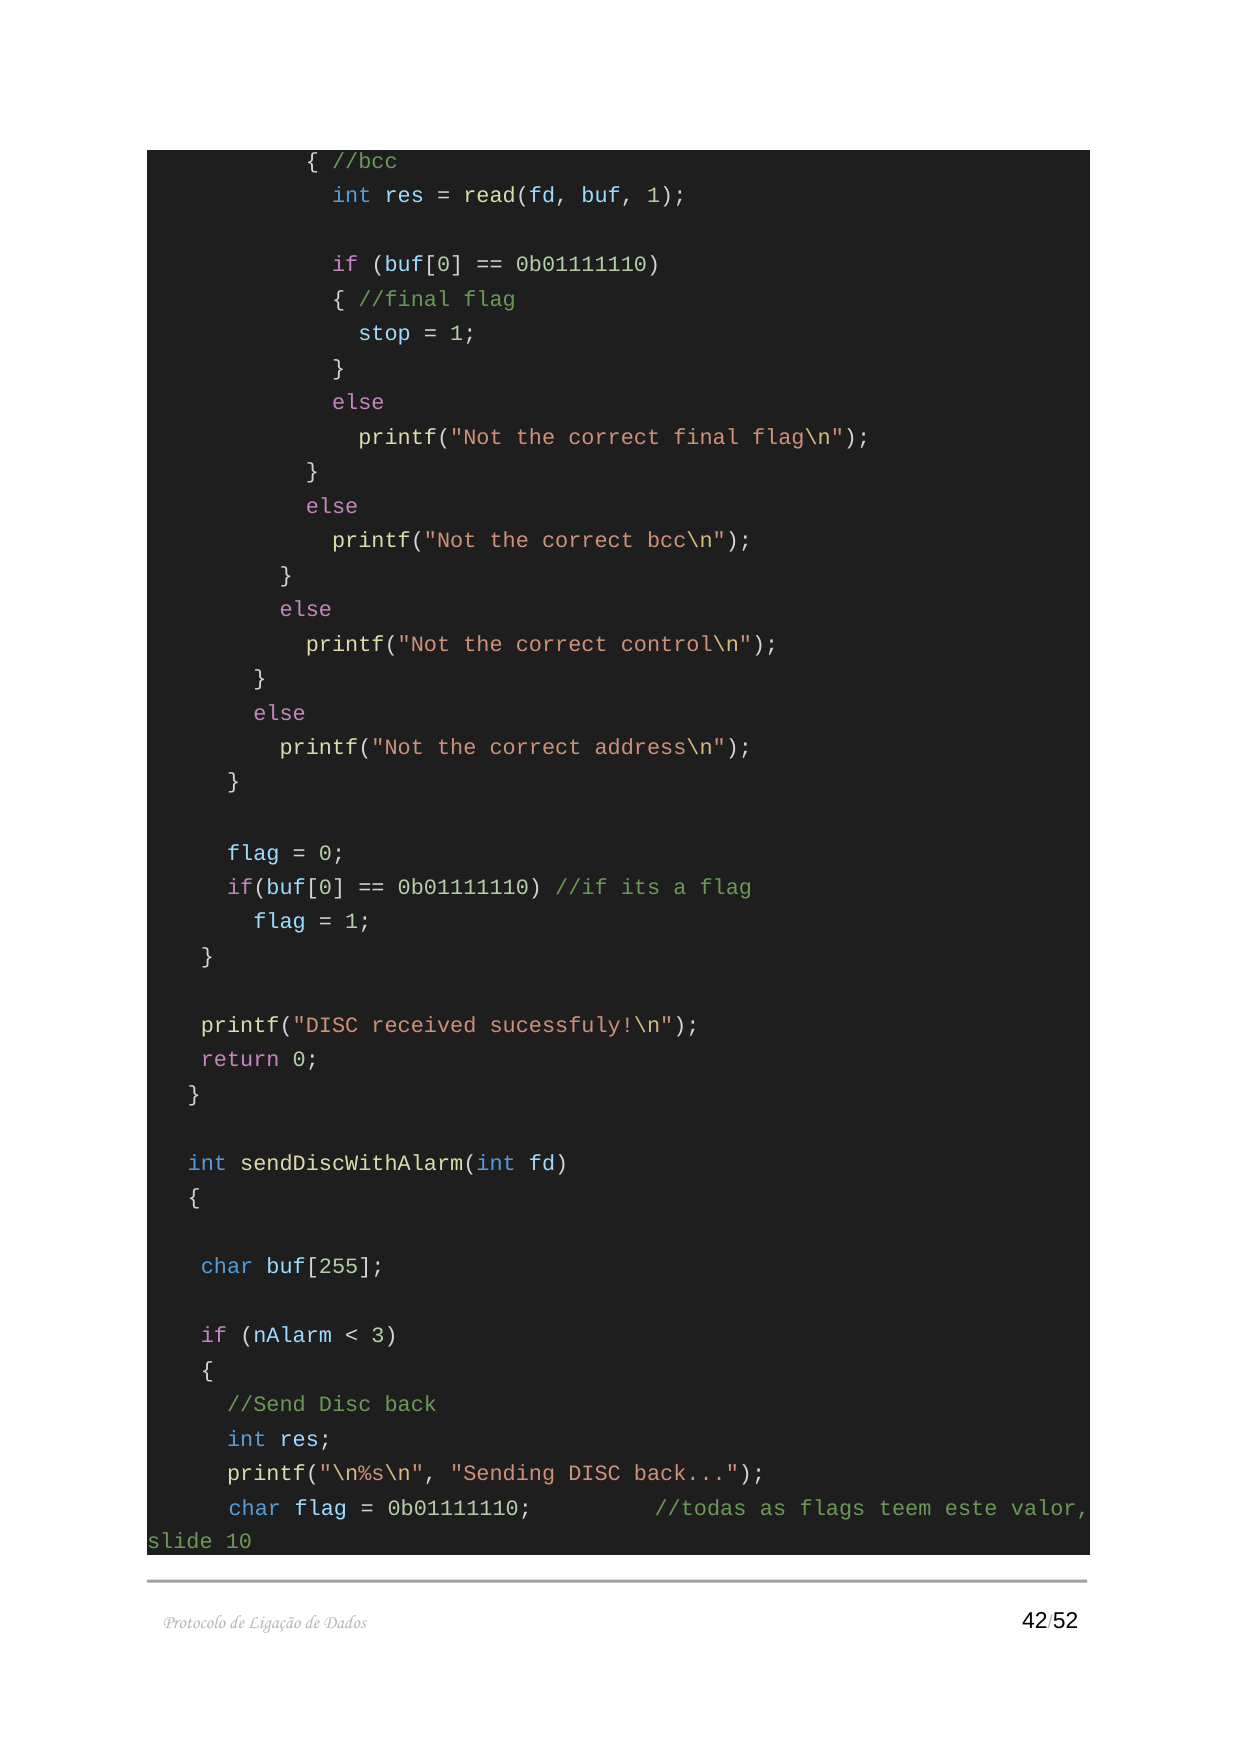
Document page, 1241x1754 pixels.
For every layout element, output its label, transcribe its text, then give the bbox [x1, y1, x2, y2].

text int sendDiscWithAlarm(int fd) [147, 1152, 1090, 1177]
text printf("\n%s\n", "Sending DISC back..."); [147, 1462, 1090, 1487]
text stop = 1; [147, 322, 1090, 347]
text } [147, 667, 1090, 692]
text } [147, 1083, 1090, 1108]
text { [147, 1186, 1090, 1211]
text else [147, 702, 1090, 726]
text flag = 0; [147, 842, 1090, 866]
text } [147, 771, 1090, 795]
text int res = read(fd, buf, 1); [147, 184, 1090, 209]
text //Send Disc back [147, 1393, 1090, 1418]
text } [147, 564, 1090, 588]
text { //bcc [147, 150, 1090, 175]
text if (buf[0] == 0b01111110) [147, 253, 1090, 278]
text { [147, 1359, 1090, 1384]
text printf("Not the correct final flag\n"); [147, 426, 1090, 451]
text int res; [147, 1428, 1090, 1453]
text if (nAlarm < 3) [147, 1324, 1090, 1349]
text else [147, 495, 1090, 519]
text printf("Not the correct bcc\n"); [147, 529, 1090, 554]
text printf("DISC received sucessfuly!\n"); [147, 1014, 1090, 1039]
text else [147, 391, 1090, 416]
text char flag = 0b01111110; //todas as flags teem este valor, slide 10 [147, 1497, 1090, 1555]
text else [147, 598, 1090, 623]
text printf("Not the correct address\n"); [147, 736, 1090, 761]
text } [147, 945, 1090, 970]
text } [147, 460, 1090, 485]
text if(buf[0] == 0b01111110) //if its a flag [147, 876, 1090, 901]
text { //final flag [147, 288, 1090, 313]
text flag = 1; [147, 911, 1090, 935]
text printf("Not the correct control\n"); [147, 633, 1090, 657]
text return 0; [147, 1048, 1090, 1073]
text } [147, 357, 1090, 382]
text char buf[255]; [147, 1255, 1090, 1280]
